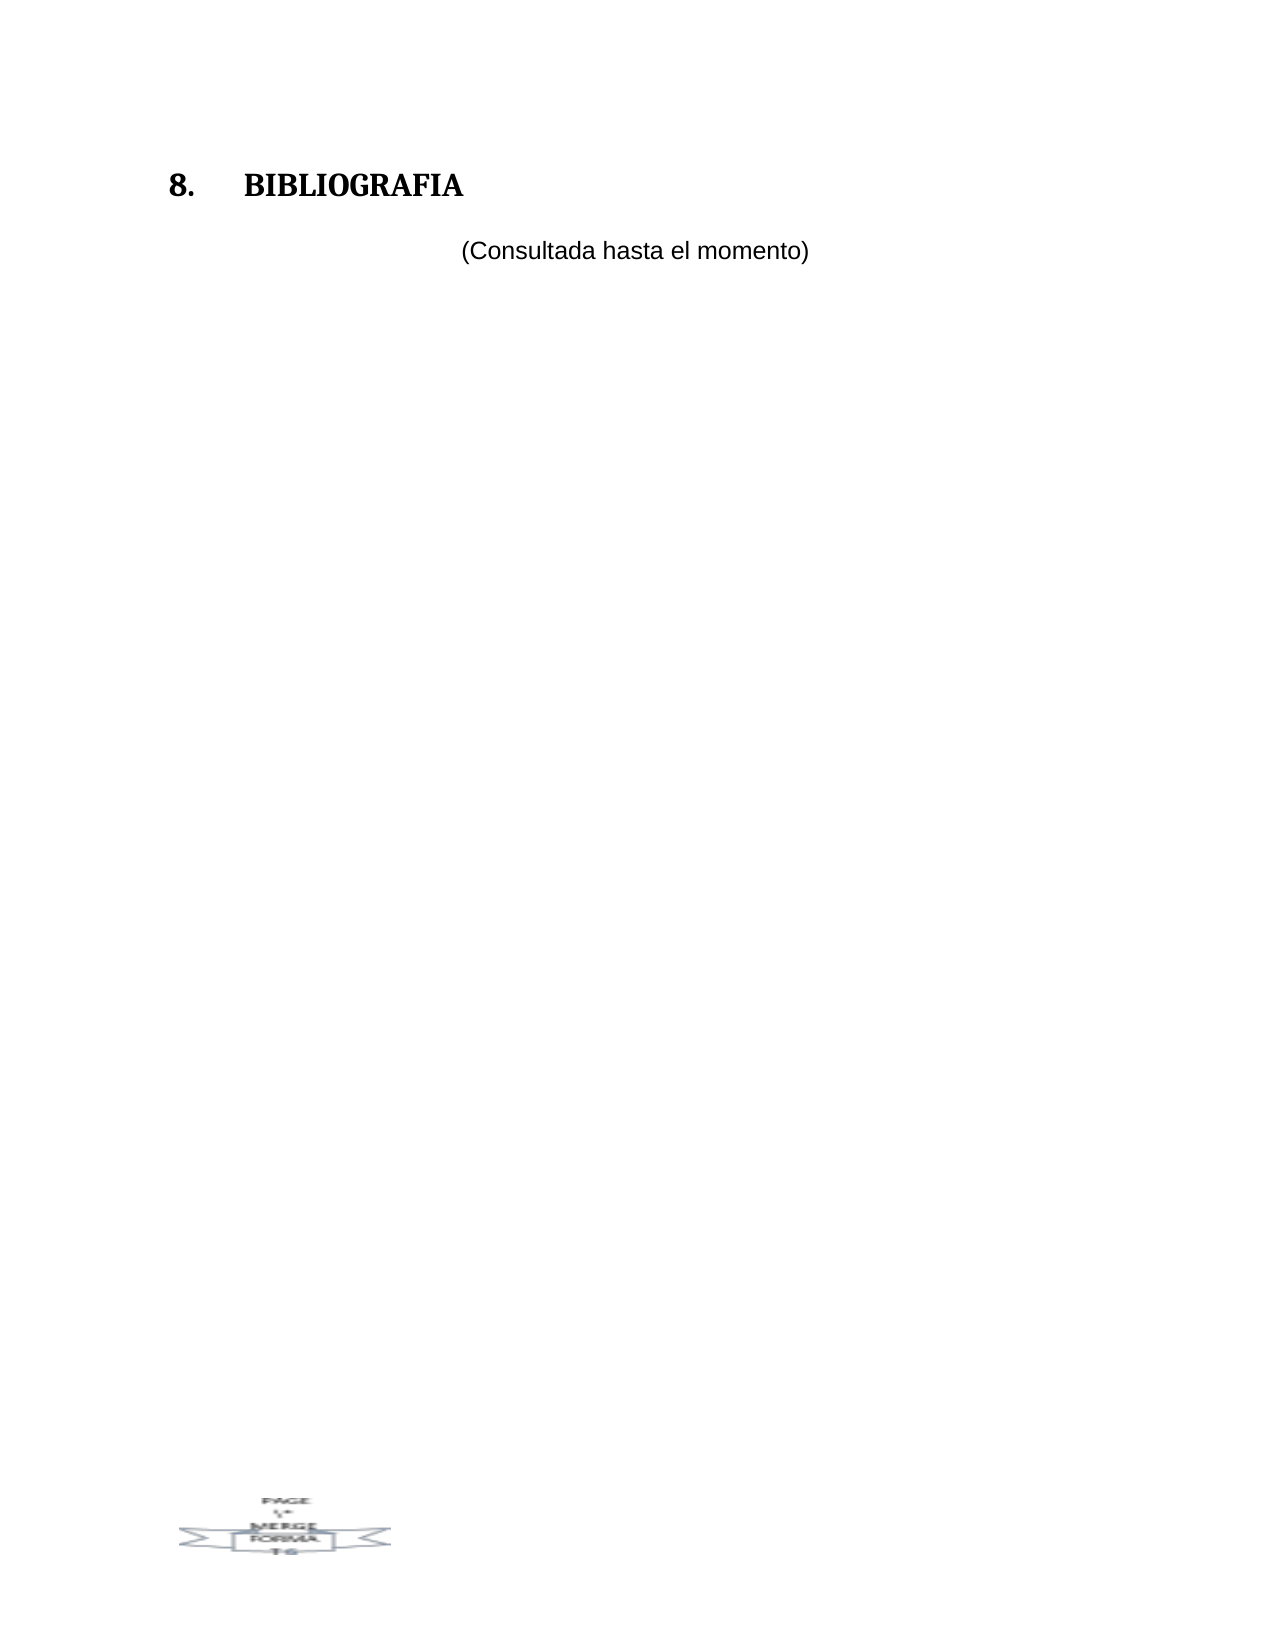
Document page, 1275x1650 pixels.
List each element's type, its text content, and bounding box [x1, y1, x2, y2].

text (Consultada hasta el momento) [457, 236, 814, 265]
picture [179, 1498, 391, 1555]
subtitle BIBLIOGRAFIA [169, 167, 1096, 205]
